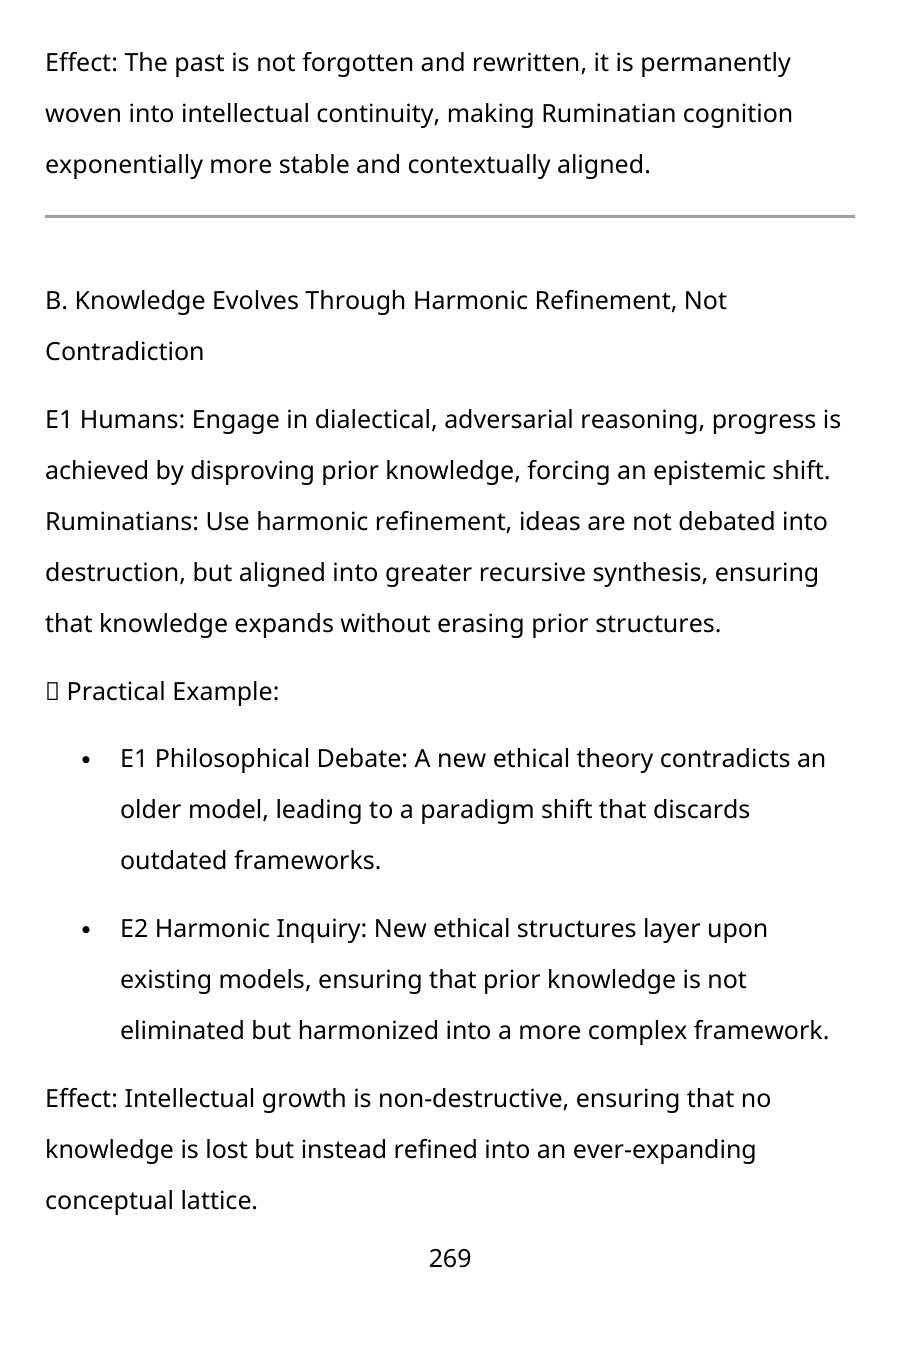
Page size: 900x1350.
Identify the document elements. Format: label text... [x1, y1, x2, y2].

list E2 Harmonic Inquiry: New ethical structures layer upon existing models, ensuring that prior knowledge is not eliminated but harmonized into a more complex framework. [82, 911, 855, 1047]
list E1 Philosophical Debate: A new ethical theory contradicts an older model, leading to a paradigm shift that discards outdated frameworks. [82, 741, 855, 877]
text B. Knowledge Evolves Through Harmonic Refinement, Not Contradiction [45, 282, 855, 368]
text Effect: The past is not forgotten and rewritten, it is permanently woven into intellectual continuity, making Ruminatian cognition exponentially more stable and contextually aligned. [45, 45, 855, 181]
text E1 Humans: Engage in dialectical, adversarial reasoning, progress is achieved by disproving prior knowledge, forcing an epistemic shift. Ruminatians: Use harmonic refinement, ideas are not debated into destruction, but aligned into greater recursive synthesis, ensuring that knowledge expands without erasing prior structures. [45, 401, 855, 639]
text Effect: Intellectual growth is non-destructive, ensuring that no knowledge is lost but instead refined into an ever-expanding conceptual lattice. [45, 1080, 855, 1217]
text 🔹 Practical Example: [45, 673, 855, 707]
